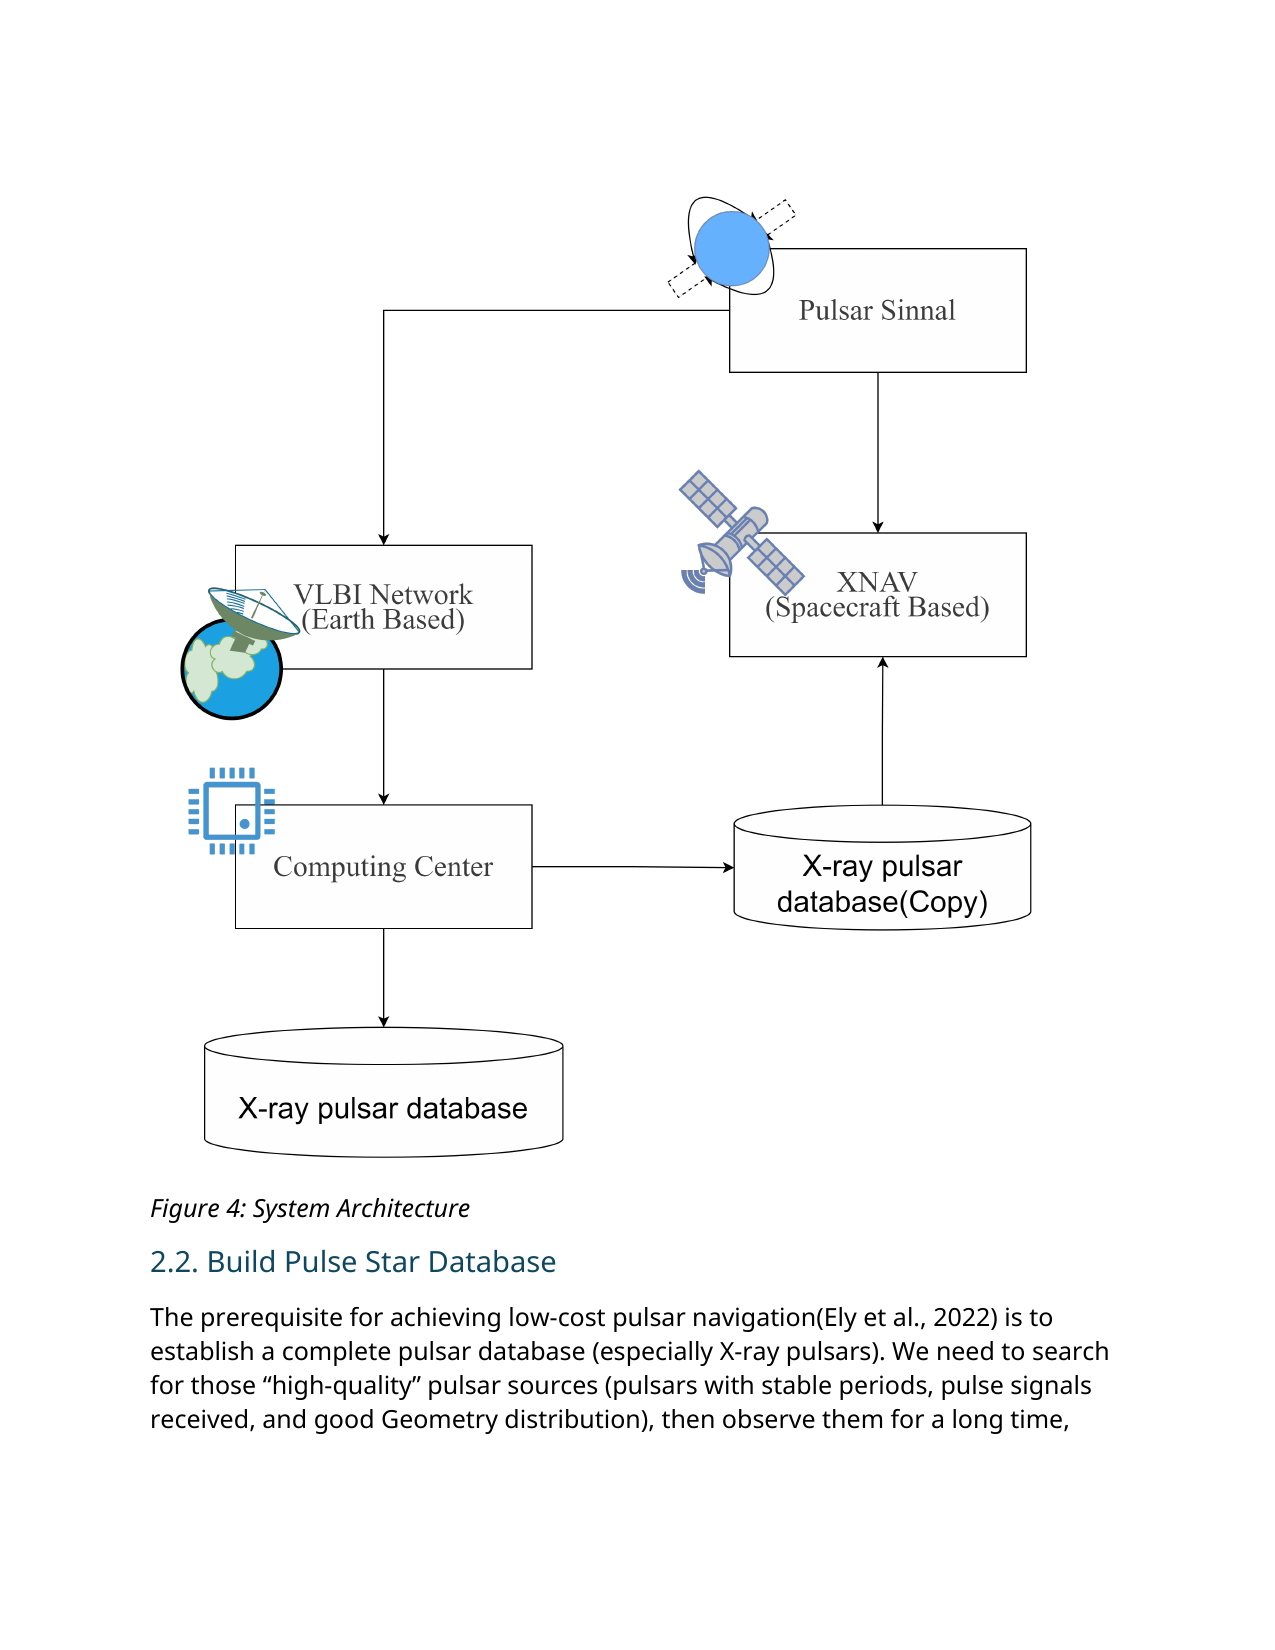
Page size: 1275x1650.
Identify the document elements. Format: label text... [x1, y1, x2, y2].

picture [168, 150, 1044, 1170]
subtitle 2.2. Build Pulse Star Database [150, 1241, 1125, 1281]
text Figure 4: System Architecture [150, 1190, 1125, 1224]
